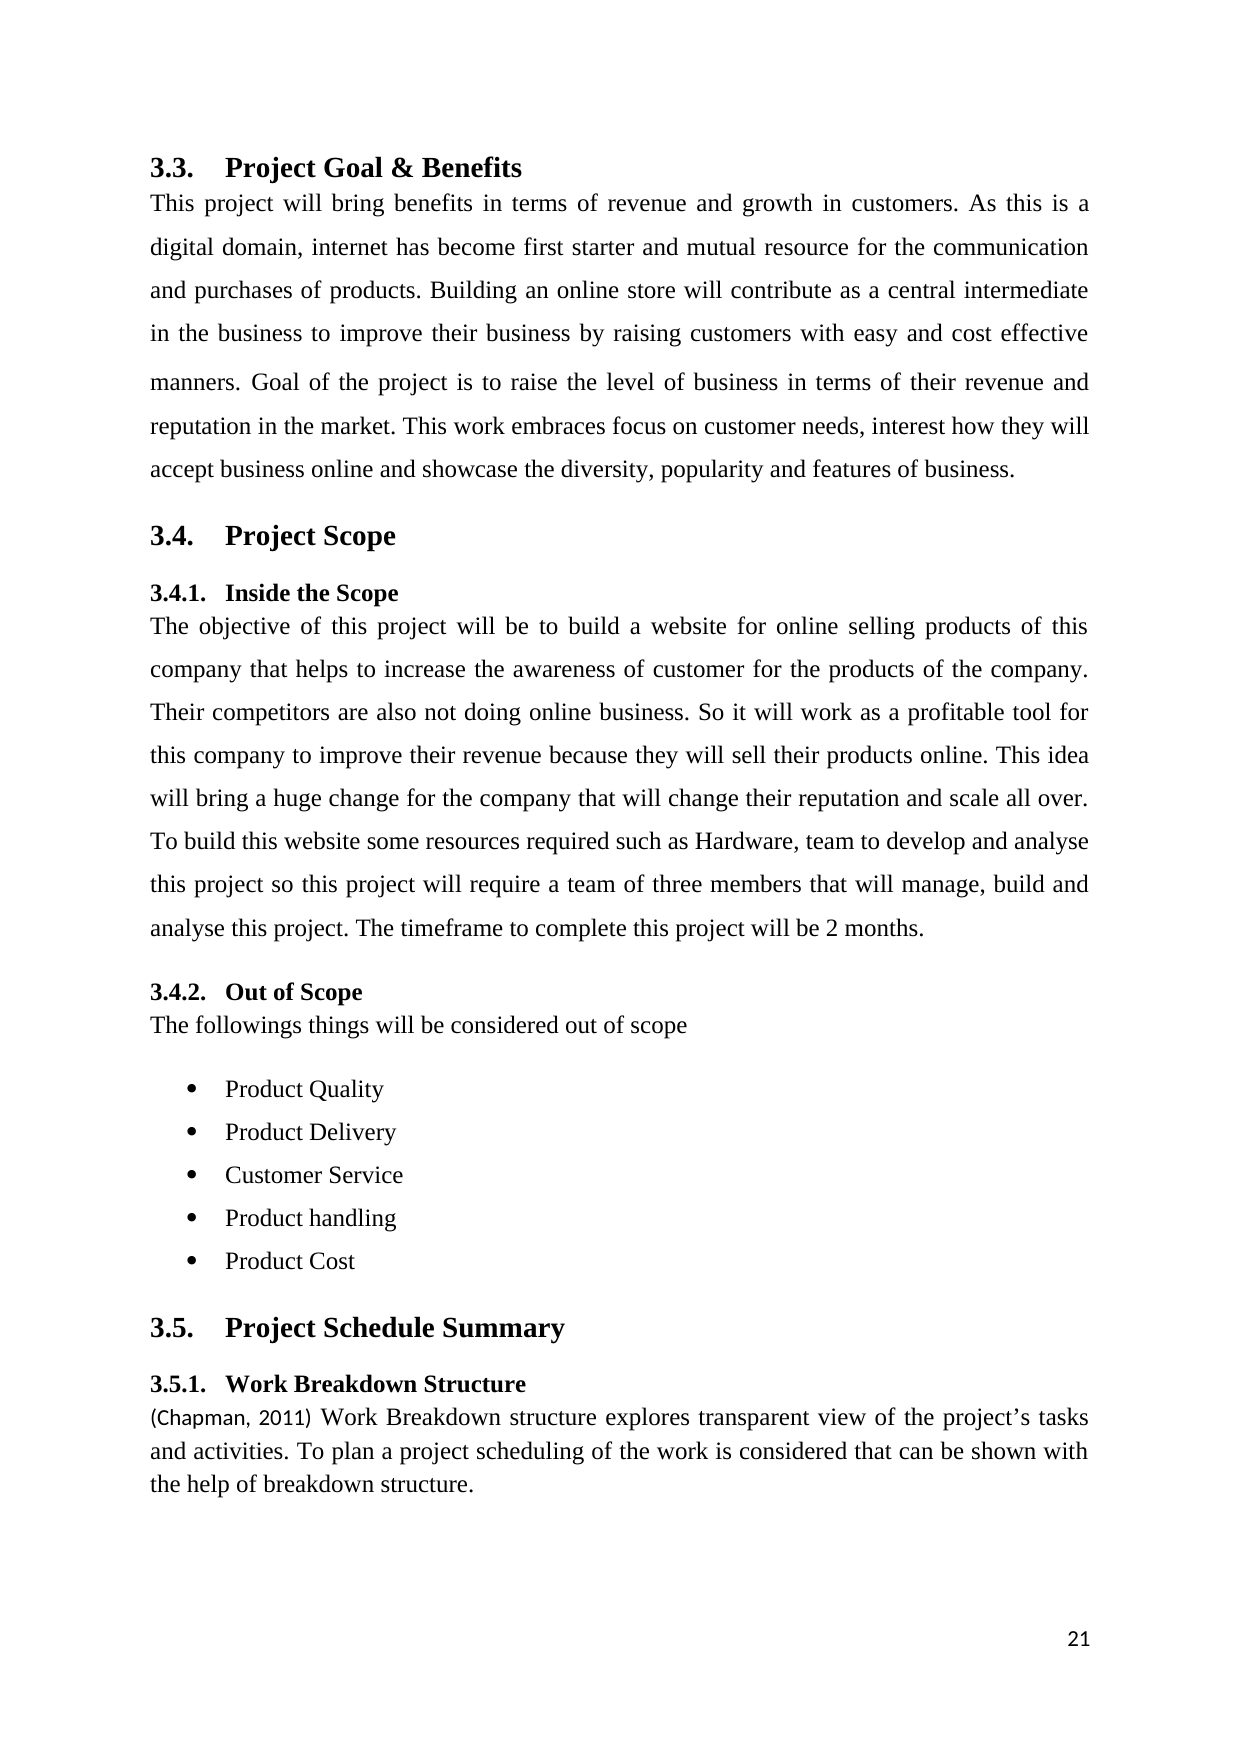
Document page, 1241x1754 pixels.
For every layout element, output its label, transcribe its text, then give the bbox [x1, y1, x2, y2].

subtitle Project Goal & Benefits [150, 150, 1090, 183]
text The followings things will be considered out of scope [150, 1010, 1090, 1038]
list Product Cost [187, 1246, 1090, 1275]
list Product Quality [187, 1074, 1090, 1102]
subtitle Out of Scope [150, 977, 1090, 1005]
list Product handling [187, 1203, 1090, 1232]
subtitle Project Scope [150, 518, 1090, 552]
text This project will bring benefits in terms of revenue and growth in customers. As this is a digital domain, internet has become first starter and mutual resource for the communication and purchases of products. Building an online store will contribute as a central intermediate in the business to improve their business by raising customers with easy and cost effective manners. Goal of the project is to raise the level of business in terms of their revenue and reputation in the market. This work embraces focus on customer needs, interest how they will accept business online and showcase the diversity, popularity and features of business. [150, 188, 1090, 483]
subtitle Work Breakdown Structure [150, 1369, 1090, 1398]
text The objective of this project will be to build a website for online selling products of this company that helps to increase the awareness of customer for the products of the company. Their competitors are also not doing online business. So it will work as a profitable tool for this company to improve their revenue because they will sell their products online. This idea will bring a huge change for the company that will change their reputation and scale all over. To build this website some resources required such as Hardware, team to develop and analyse this project so this project will require a team of three members that will manage, build and analyse this project. The timeframe to complete this project will be 2 months. [150, 611, 1090, 941]
list Customer Service [187, 1160, 1090, 1189]
text Work Breakdown structure explores transparent view of the project’s tasks and activities. To plan a project scheduling of the work is considered that can be shown with the help of breakdown structure. [150, 1402, 1090, 1498]
subtitle Inside the Scope [150, 578, 1090, 607]
list Product Delivery [187, 1117, 1090, 1146]
subtitle Project Schedule Summary [150, 1310, 1090, 1344]
